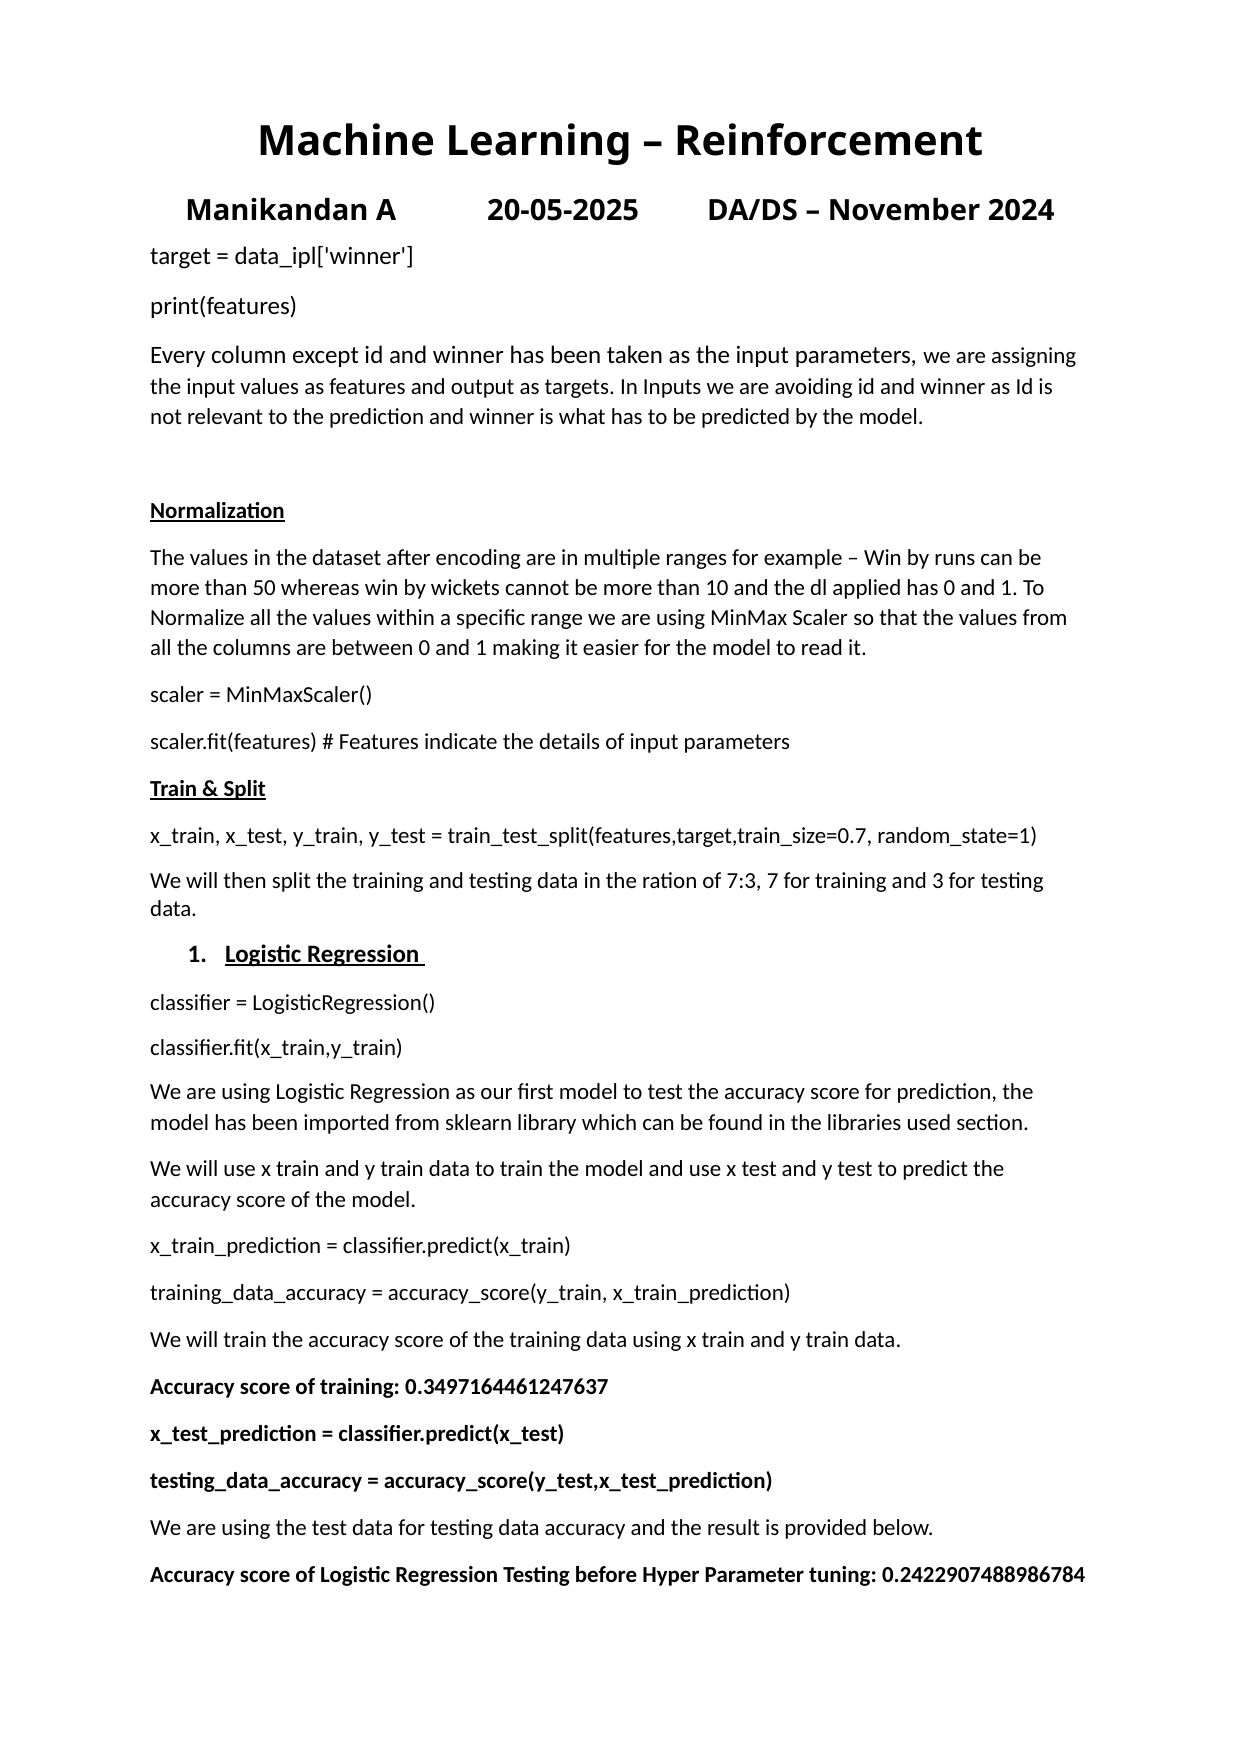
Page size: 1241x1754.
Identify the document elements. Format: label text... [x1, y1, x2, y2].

text Accuracy score of training: 0.3497164461247637 [150, 1372, 1090, 1400]
text We will use x train and y train data to train the model and use x test and y test to predict the accuracy score of the model. [150, 1154, 1090, 1213]
text Train & Split [150, 774, 1090, 802]
list Logistic Regression [187, 938, 1090, 969]
text testing_data_accuracy = accuracy_score(y_test,x_test_prediction) [150, 1466, 1090, 1494]
text We are using the test data for testing data accuracy and the result is provided below. [150, 1513, 1090, 1541]
text We will train the accuracy score of the training data using x train and y train data. [150, 1325, 1090, 1353]
text Normalization [150, 496, 1090, 524]
text classifier.fit(x_train,y_train) [150, 1033, 1090, 1061]
text x_train_prediction = classifier.predict(x_train) [150, 1232, 1090, 1259]
text x_train, x_test, y_train, y_test = train_test_split(features,target,train_size=0.7, random_state=1) [150, 821, 1090, 849]
text scaler = MinMaxScaler() [150, 680, 1090, 708]
text Every column except id and winner has been taken as the input parameters, we are assigning the input values as features and output as targets. In Inputs we are avoiding id and winner as Id is not relevant to the prediction and winner is what has to be predicted by the model. [150, 339, 1090, 430]
text training_data_accuracy = accuracy_score(y_train, x_train_prediction) [150, 1278, 1090, 1306]
text We are using Logistic Regression as our first model to test the accuracy score for prediction, the model has been imported from sklearn library which can be found in the libraries used section. [150, 1077, 1090, 1136]
text target = data_ipl['winner'] [150, 240, 1090, 271]
text We will then split the training and testing data in the ration of 7:3, 7 for training and 3 for testing data. [150, 866, 1090, 922]
text x_test_prediction = classifier.predict(x_test) [150, 1419, 1090, 1447]
text The values in the dataset after encoding are in multiple ranges for example – Win by runs can be more than 50 whereas win by wickets cannot be more than 10 and the dl applied has 0 and 1. To Normalize all the values within a specific range we are using MinMax Scaler so that the values from all the columns are between 0 and 1 making it easier for the model to read it. [150, 543, 1090, 662]
text classifier = LogisticRegression() [150, 988, 1090, 1016]
text print(features) [150, 290, 1090, 320]
text scaler.fit(features) # Features indicate the details of input parameters [150, 727, 1090, 755]
text Accuracy score of Logistic Regression Testing before Hyper Parameter tuning: 0.2422907488986784 [150, 1560, 1090, 1588]
